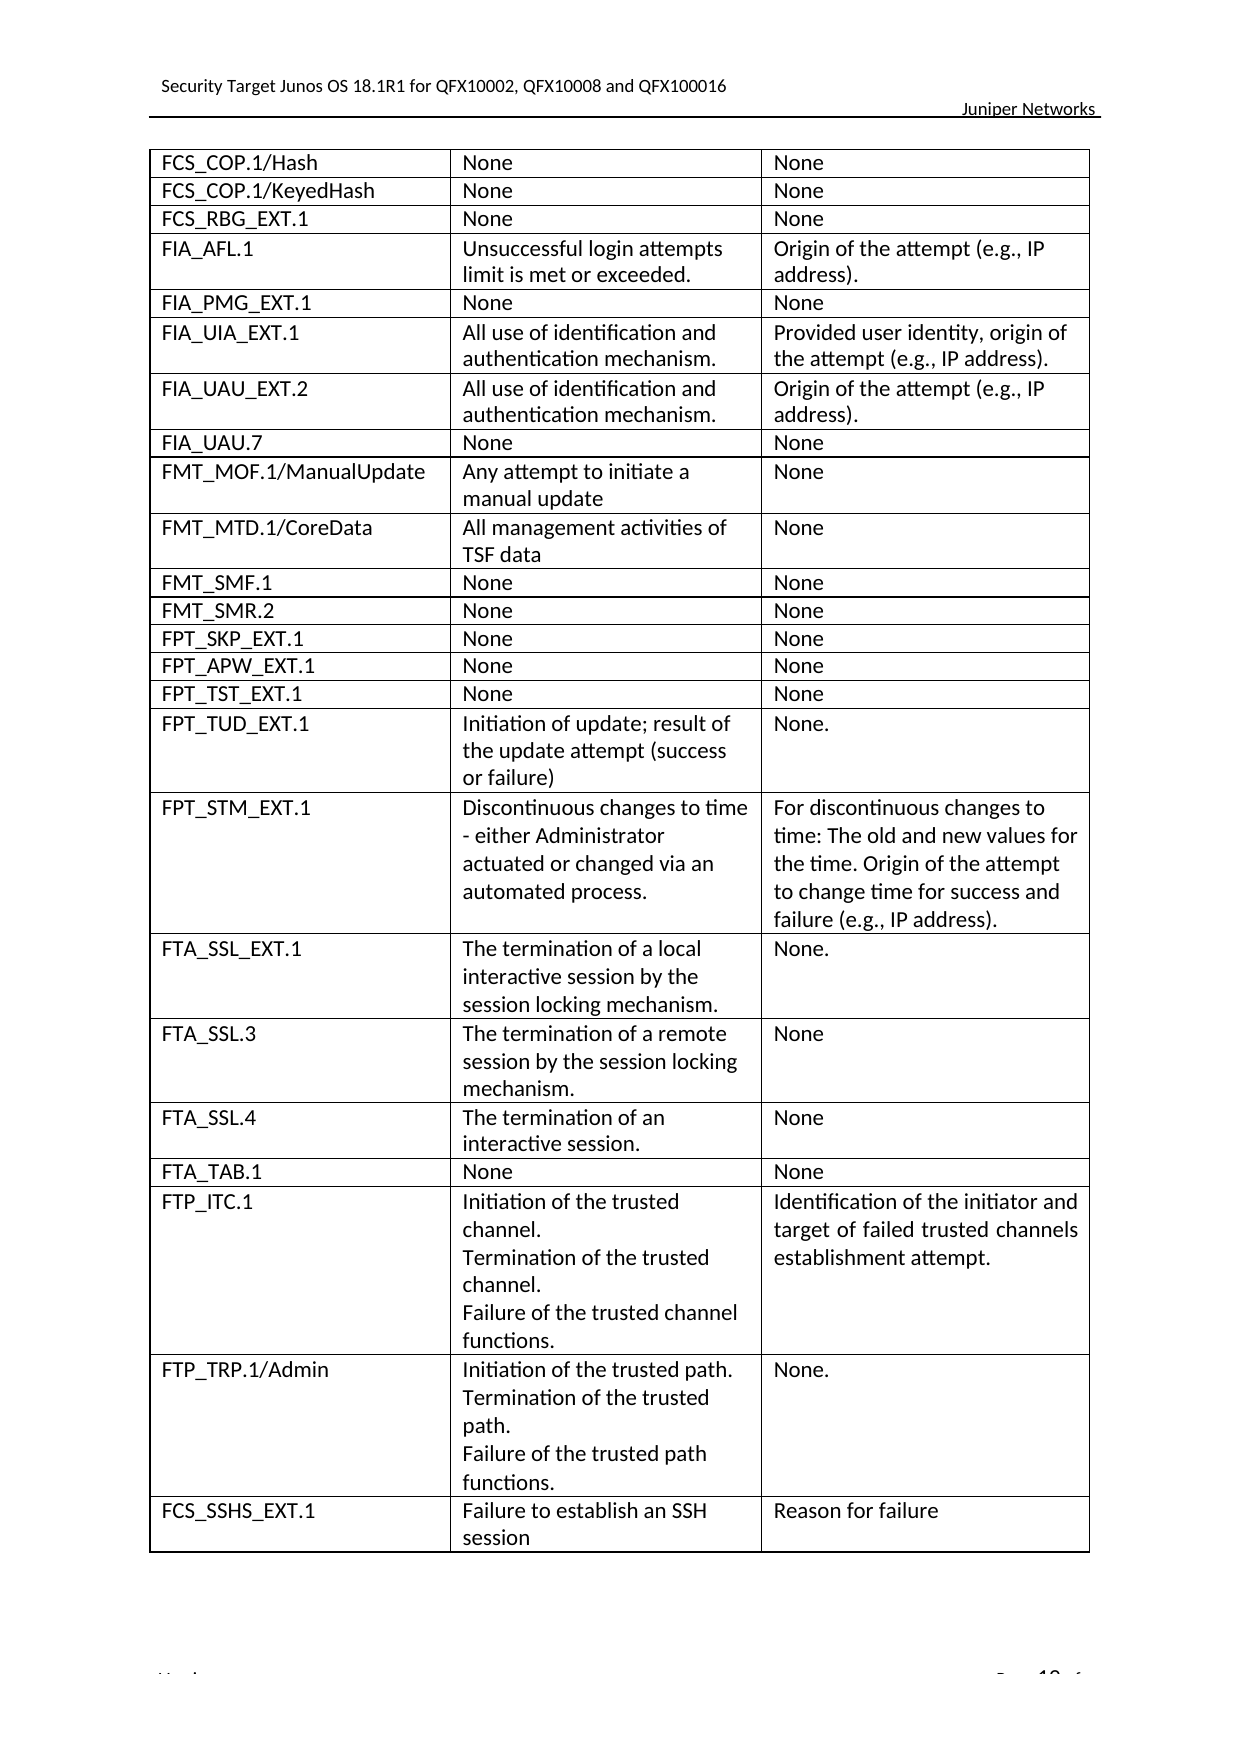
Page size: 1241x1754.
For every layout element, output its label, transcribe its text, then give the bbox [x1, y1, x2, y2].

table_cell FTA_SSL.4 [151, 1103, 450, 1158]
table_cell None. [762, 934, 1089, 1018]
table_cell None [762, 178, 1089, 205]
table_cell None [762, 514, 1089, 568]
table_cell Origin of the attempt (e.g., IP address). [762, 374, 1089, 428]
table_cell All use of identification and authentication mechanism. [451, 318, 761, 373]
table_cell FMT_SMR.2 [151, 598, 450, 624]
table_cell None [762, 458, 1089, 512]
table_cell Identification of the initiator and target of failed trusted channels establishment attempt. [762, 1187, 1089, 1354]
table_cell None [451, 598, 761, 624]
table_header FCS_COP.1/Hash [151, 150, 450, 177]
table_cell None [762, 569, 1089, 596]
table_cell Any attempt to initiate a manual update [451, 458, 761, 512]
table_cell All use of identification and authentication mechanism. [451, 374, 761, 428]
table_cell FIA_UAU_EXT.2 [151, 374, 450, 428]
table_cell Initiation of the trusted channel. Termination of the trusted channel. Failure of the trusted channel functions. [451, 1187, 761, 1354]
table_cell None [451, 206, 761, 233]
table_cell None [451, 178, 761, 205]
table_cell None. [762, 709, 1089, 792]
table_cell None [762, 598, 1089, 624]
table_cell None [451, 653, 761, 680]
table_cell FTA_SSL.3 [151, 1019, 450, 1102]
table_cell FIA_AFL.1 [151, 234, 450, 289]
table_cell Initiation of the trusted path. Termination of the trusted path. Failure of the trusted path functions. [451, 1355, 761, 1496]
table_cell None [762, 681, 1089, 708]
table_cell FMT_MTD.1/CoreData [151, 514, 450, 568]
table_cell None [762, 653, 1089, 680]
table_cell None [762, 1019, 1089, 1102]
table_cell None [451, 625, 761, 652]
table_cell For discontinuous changes to time: The old and new values for the time. Origin of the attempt to change time for success and failure (e.g., IP address). [762, 793, 1089, 933]
table_cell None [762, 206, 1089, 233]
table_cell Unsuccessful login attempts limit is met or exceeded. [451, 234, 761, 289]
table_cell The termination of a local interactive session by the session locking mechanism. [451, 934, 761, 1018]
table_cell FCS_RBG_EXT.1 [151, 206, 450, 233]
table_cell FIA_PMG_EXT.1 [151, 290, 450, 317]
table_cell FCS_COP.1/KeyedHash [151, 178, 450, 205]
table_cell None. [762, 1355, 1089, 1496]
table_cell None [451, 569, 761, 596]
table_cell FIA_UIA_EXT.1 [151, 318, 450, 373]
table_cell None [451, 1159, 761, 1186]
table_cell None [762, 1159, 1089, 1186]
table_cell Discontinuous changes to time - either Administrator actuated or changed via an automated process. [451, 793, 761, 933]
table_header None [451, 150, 761, 177]
table_cell None [451, 290, 761, 317]
table_cell Origin of the attempt (e.g., IP address). [762, 234, 1089, 289]
table_cell None [451, 681, 761, 708]
table_cell FPT_SKP_EXT.1 [151, 625, 450, 652]
table_cell FPT_APW_EXT.1 [151, 653, 450, 680]
table_cell The termination of an interactive session. [451, 1103, 761, 1158]
table_cell FMT_SMF.1 [151, 569, 450, 596]
table_cell Initiation of update; result of the update attempt (success or failure) [451, 709, 761, 792]
table_cell FPT_STM_EXT.1 [151, 793, 450, 933]
table_cell FMT_MOF.1/ManualUpdate [151, 458, 450, 512]
table_cell None [762, 1103, 1089, 1158]
table_cell Failure to establish an SSH session [451, 1497, 761, 1551]
table_cell FTA_SSL_EXT.1 [151, 934, 450, 1018]
table_cell None [762, 625, 1089, 652]
table_cell None [451, 430, 761, 456]
table_cell None [762, 430, 1089, 456]
table_cell The termination of a remote session by the session locking mechanism. [451, 1019, 761, 1102]
table_cell FPT_TST_EXT.1 [151, 681, 450, 708]
table_header None [762, 150, 1089, 177]
table_cell FPT_TUD_EXT.1 [151, 709, 450, 792]
table_cell FCS_SSHS_EXT.1 [151, 1497, 450, 1551]
table_cell FIA_UAU.7 [151, 430, 450, 456]
table_cell Provided user identity, origin of the attempt (e.g., IP address). [762, 318, 1089, 373]
table_cell Reason for failure [762, 1497, 1089, 1551]
table_cell All management activities of TSF data [451, 514, 761, 568]
table_cell FTP_ITC.1 [151, 1187, 450, 1354]
table_cell FTA_TAB.1 [151, 1159, 450, 1186]
table_cell FTP_TRP.1/Admin [151, 1355, 450, 1496]
table_cell None [762, 290, 1089, 317]
